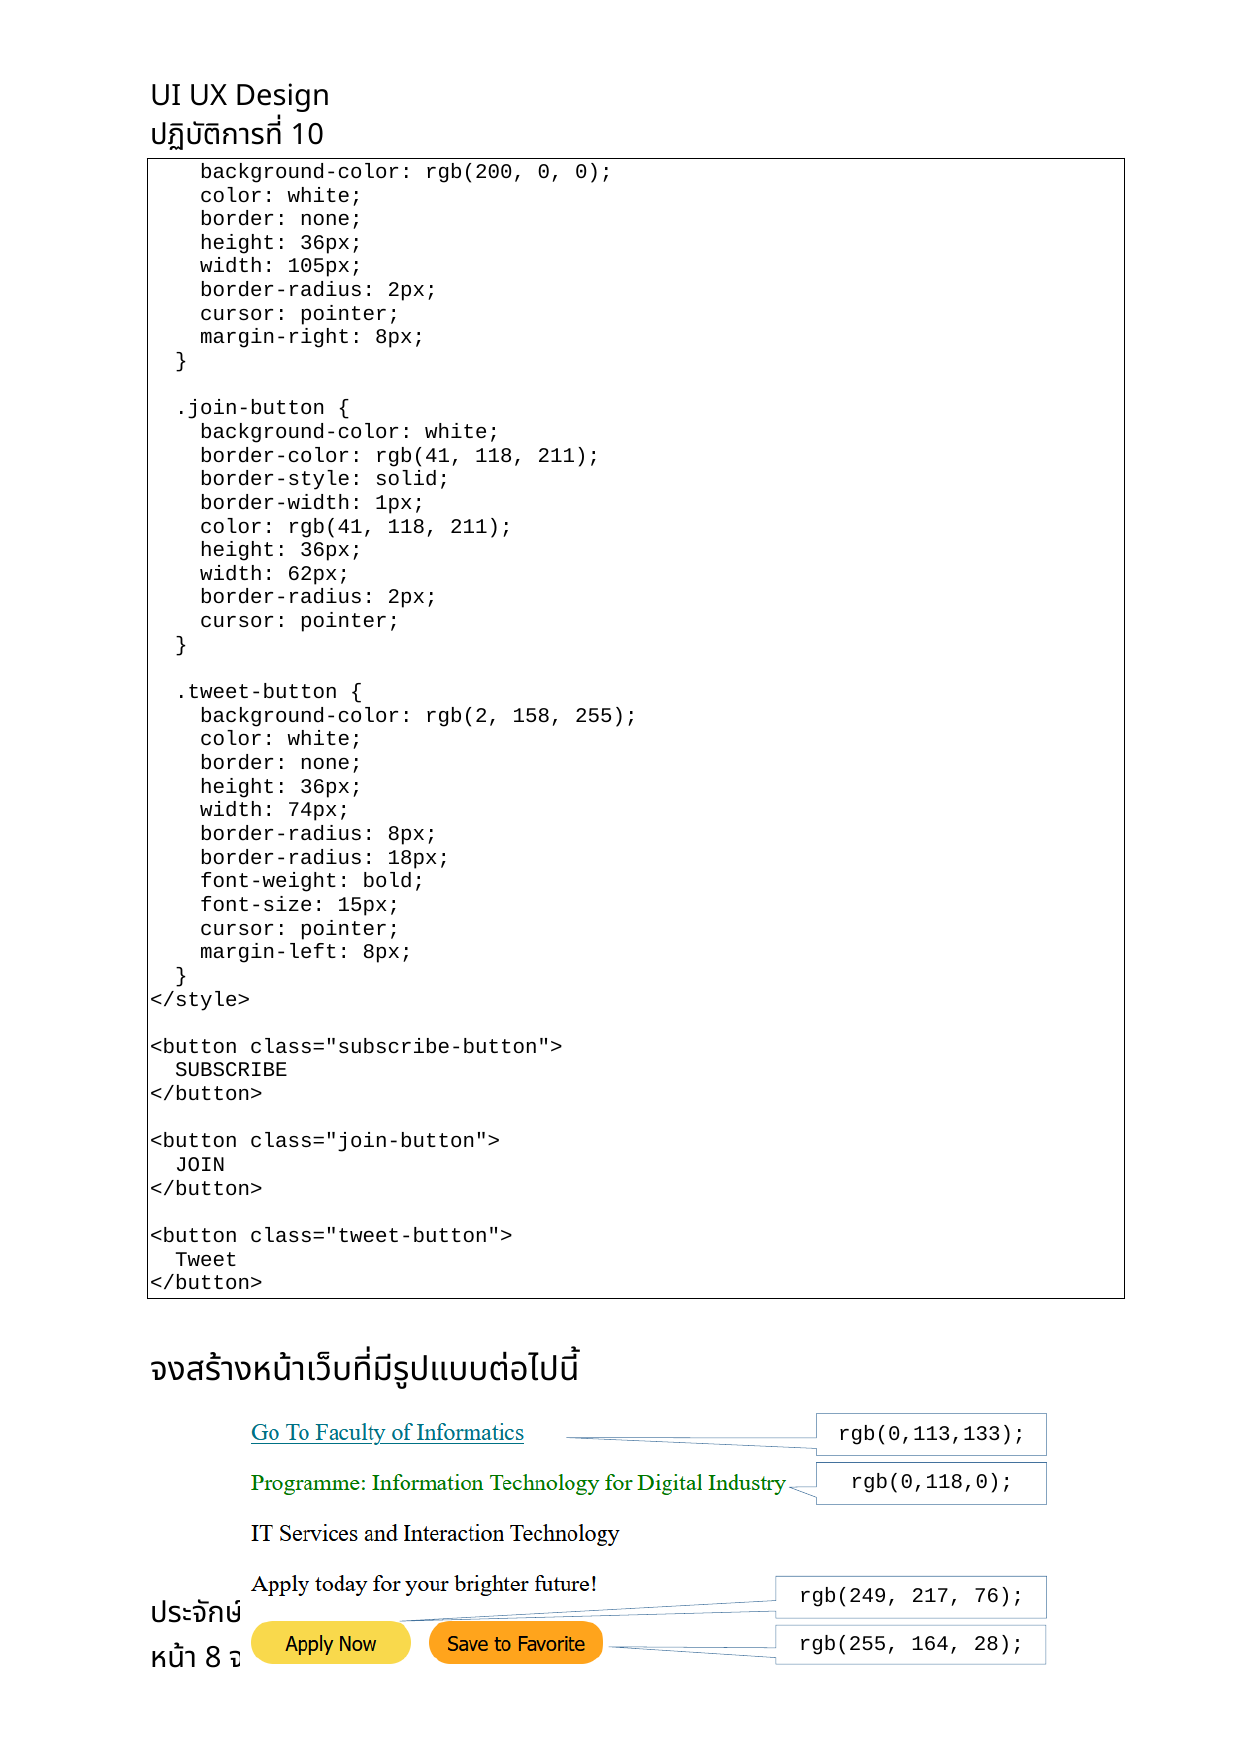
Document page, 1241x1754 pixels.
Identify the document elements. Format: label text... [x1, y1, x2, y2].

text width: 105px; [150, 256, 1122, 279]
text height: 36px; [150, 776, 1122, 799]
text height: 36px; [150, 232, 1122, 256]
text <button class="subscribe-button"> [150, 1036, 1122, 1059]
text color: rgb(41, 118, 211); [150, 516, 1122, 539]
text จงสร้างหน้าเว็บที่มีรูปแบบต่อไปนี้ [150, 1344, 1122, 1395]
text color: white; [150, 728, 1122, 752]
text Tweet [150, 1249, 1122, 1269]
text </style> [150, 988, 1122, 1012]
text border-radius: 2px; [150, 279, 1122, 303]
text border-width: 1px; [150, 492, 1122, 516]
text </button> [148, 1269, 1124, 1298]
text .join-button { [150, 397, 1122, 421]
text font-weight: bold; [150, 870, 1122, 894]
text JOIN [150, 1154, 1122, 1178]
text cursor: pointer; [150, 303, 1122, 326]
text background-color: white; [150, 421, 1122, 445]
text } [150, 965, 1122, 988]
text border-radius: 2px; [150, 587, 1122, 610]
text } [150, 634, 1122, 657]
text border: none; [150, 752, 1122, 776]
text background-color: rgb(200, 0, 0); [148, 159, 1124, 184]
text color: white; [150, 184, 1122, 208]
text <button class="join-button"> [150, 1130, 1122, 1154]
text margin-right: 8px; [150, 326, 1122, 350]
text height: 36px; [150, 539, 1122, 563]
text font-size: 15px; [150, 894, 1122, 918]
text border-color: rgb(41, 118, 211); [150, 445, 1122, 468]
text border-style: solid; [150, 468, 1122, 492]
text margin-left: 8px; [150, 941, 1122, 965]
text SUBSCRIBE [150, 1059, 1122, 1083]
text border: none; [150, 208, 1122, 232]
text width: 74px; [150, 799, 1122, 823]
text background-color: rgb(2, 158, 255); [150, 705, 1122, 728]
text <button class="tweet-button"> [150, 1225, 1122, 1249]
text } [150, 350, 1122, 374]
text </button> [150, 1178, 1122, 1201]
picture [240, 1413, 801, 1692]
text </button> [150, 1083, 1122, 1107]
text width: 62px; [150, 563, 1122, 587]
text border-radius: 8px; [150, 823, 1122, 847]
text cursor: pointer; [150, 610, 1122, 634]
text border-radius: 18px; [150, 847, 1122, 870]
text cursor: pointer; [150, 918, 1122, 941]
text .tweet-button { [150, 681, 1122, 705]
